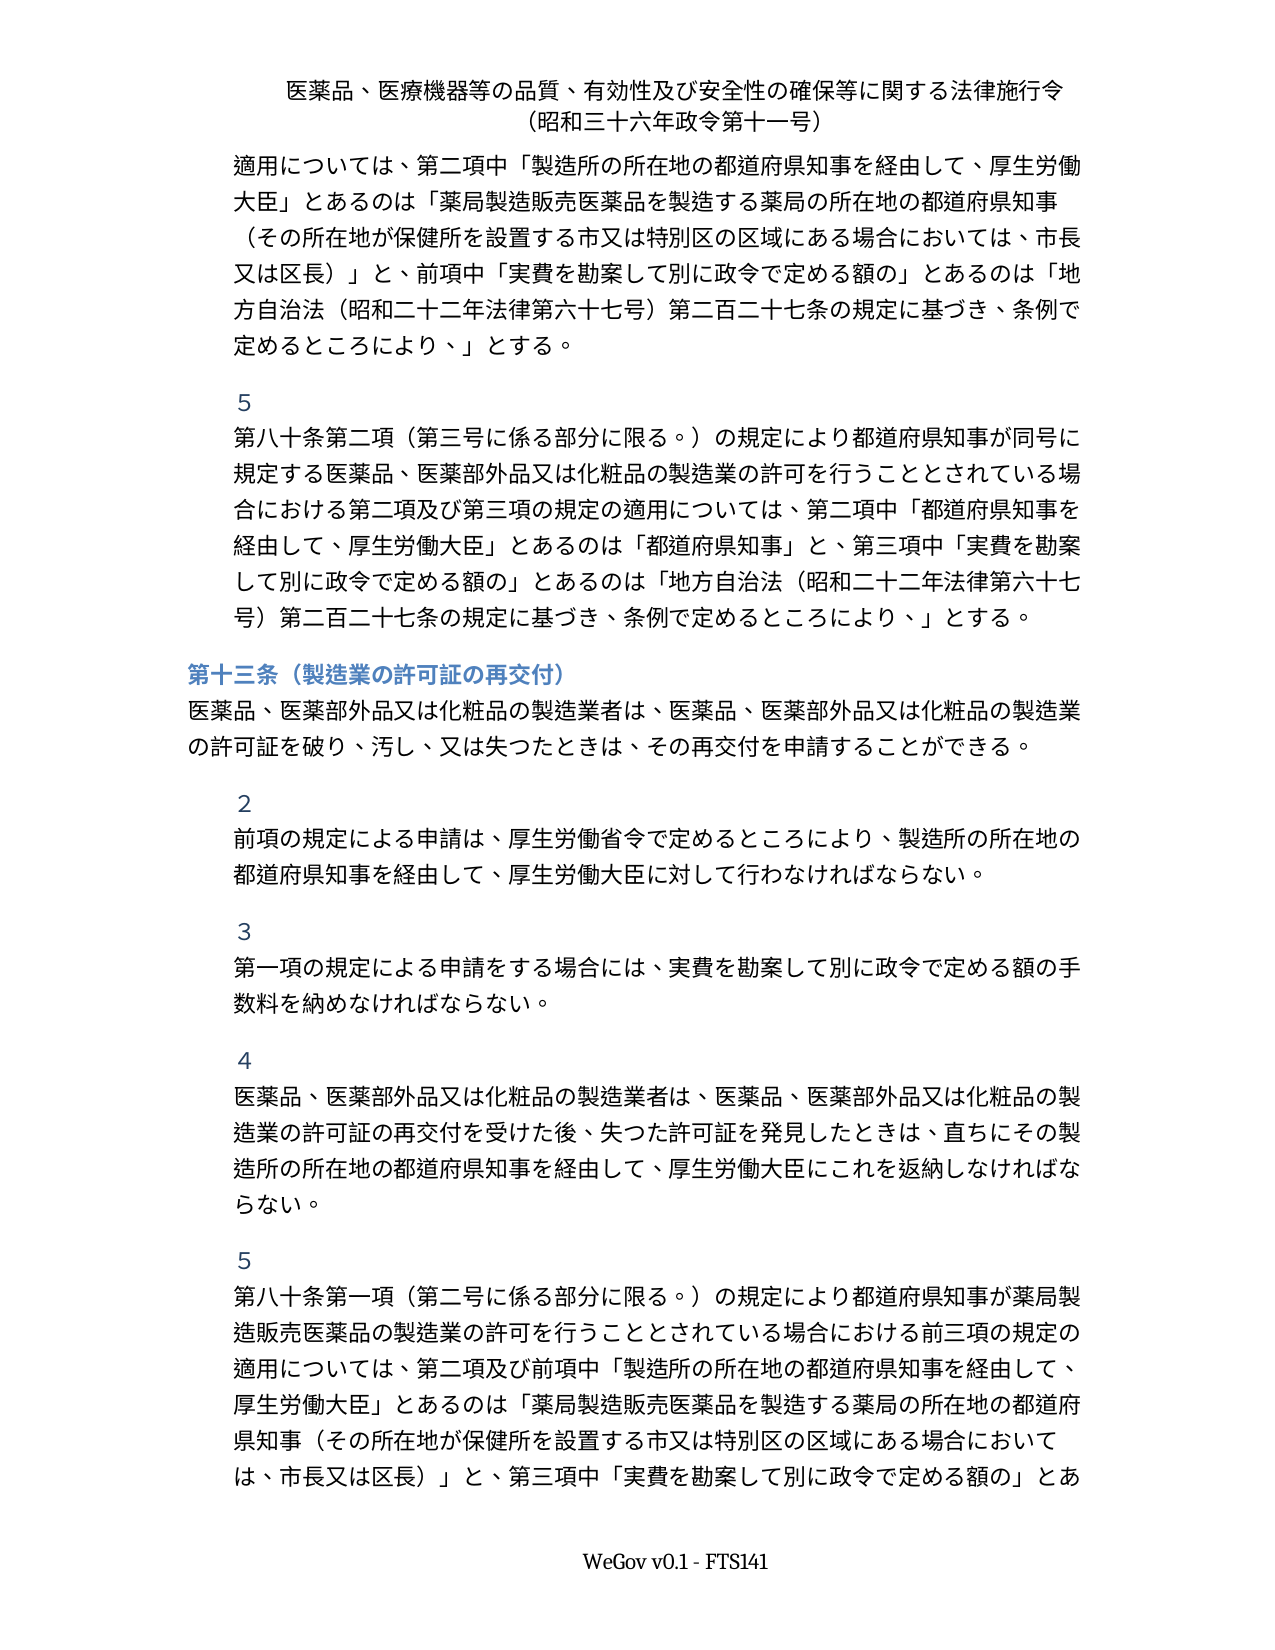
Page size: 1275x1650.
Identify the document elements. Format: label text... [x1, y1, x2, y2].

subtitle ３ [233, 916, 1087, 947]
subtitle ５ [233, 1245, 1087, 1277]
subtitle ２ [233, 787, 1087, 819]
text 第一項の規定による申請をする場合には、実費を勘案して別に政令で定める額の手数料を納めなければならない。 [233, 952, 1087, 1019]
subtitle ５ [233, 386, 1087, 418]
subtitle ４ [233, 1045, 1087, 1076]
subtitle 第十三条（製造業の許可証の再交付） [187, 659, 1087, 690]
text 前項の規定による申請は、厚生労働省令で定めるところにより、製造所の所在地の都道府県知事を経由して、厚生労働大臣に対して行わなければならない。 [233, 823, 1087, 891]
text 医薬品、医薬部外品又は化粧品の製造業者は、医薬品、医薬部外品又は化粧品の製造業の許可証の再交付を受けた後、失つた許可証を発見したときは、直ちにその製造所の所在地の都道府県知事を経由して、厚生労働大臣にこれを返納しなければならない。 [233, 1081, 1087, 1220]
text 第八十条第二項（第三号に係る部分に限る。）の規定により都道府県知事が同号に規定する医薬品、医薬部外品又は化粧品の製造業の許可を行うこととされている場合における第二項及び第三項の規定の適用については、第二項中「都道府県知事を経由して、厚生労働大臣」とあるのは「都道府県知事」と、第三項中「実費を勘案して別に政令で定める額の」とあるのは「地方自治法（昭和二十二年法律第六十七号）第二百二十七条の規定に基づき、条例で定めるところにより、」とする。 [233, 422, 1087, 633]
text 医薬品、医薬部外品又は化粧品の製造業者は、医薬品、医薬部外品又は化粧品の製造業の許可証を破り、汚し、又は失つたときは、その再交付を申請することができる。 [187, 695, 1087, 762]
